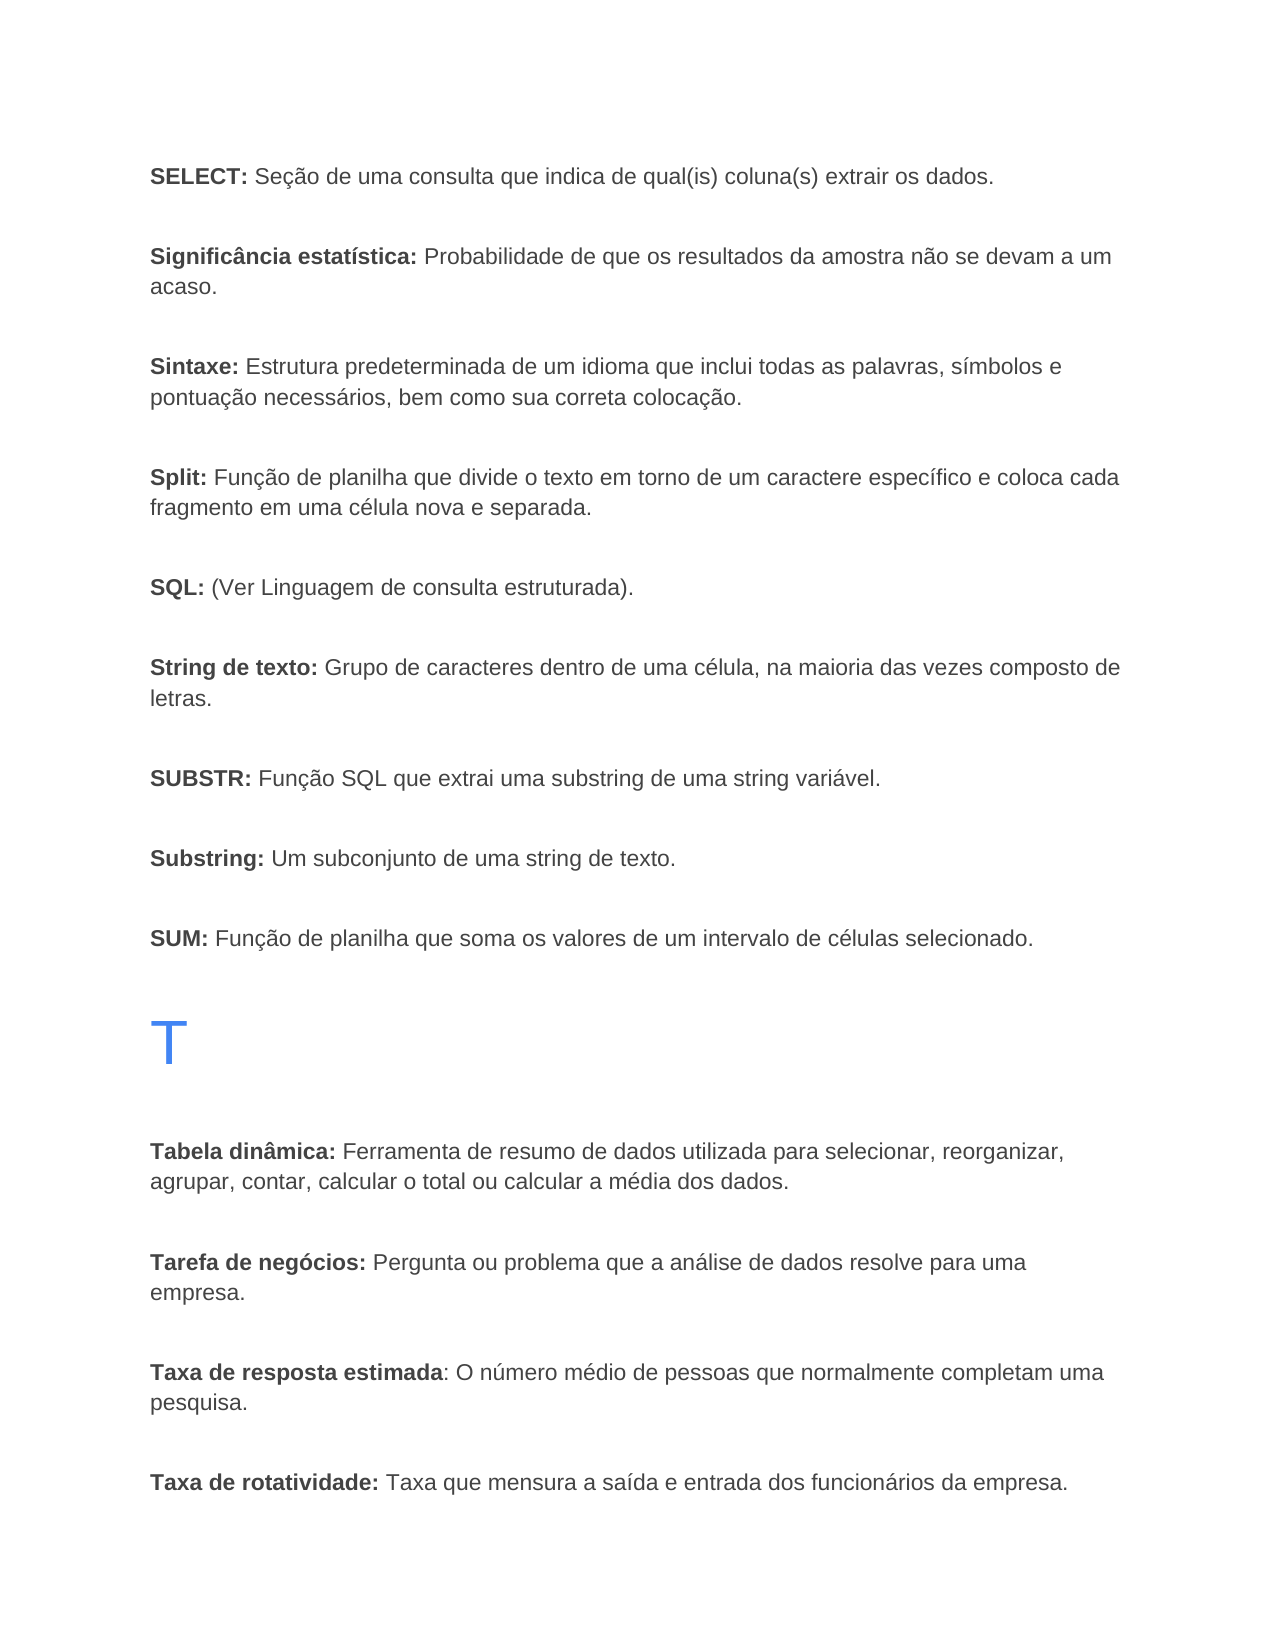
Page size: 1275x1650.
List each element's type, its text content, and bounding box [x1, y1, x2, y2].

text Sintaxe: Estrutura predeterminada de um idioma que inclui todas as palavras, símbolos e pontuação necessários, bem como sua correta colocação. [150, 353, 1125, 410]
text SUBSTR: Função SQL que extrai uma substring de uma string variável. [150, 765, 1125, 791]
text String de texto: Grupo de caracteres dentro de uma célula, na maioria das vezes composto de letras. [150, 654, 1125, 711]
text Substring: Um subconjunto de uma string de texto. [150, 845, 1125, 871]
text Significância estatística: Probabilidade de que os resultados da amostra não se devam a um acaso. [150, 243, 1125, 299]
text SUM: Função de planilha que soma os valores de um intervalo de células selecionado. [150, 925, 1125, 952]
text Tabela dinâmica: Ferramenta de resumo de dados utilizada para selecionar, reorganizar, agrupar, contar, calcular o total ou calcular a média dos dados. [150, 1138, 1125, 1194]
text T [150, 1005, 1125, 1077]
text SELECT: Seção de uma consulta que indica de qual(is) coluna(s) extrair os dados. [150, 163, 1125, 189]
text Taxa de rotatividade: Taxa que mensura a saída e entrada dos funcionários da empresa. [150, 1469, 1125, 1496]
text Split: Função de planilha que divide o texto em torno de um caractere específico e coloca cada fragmento em uma célula nova e separada. [150, 464, 1125, 520]
text Tarefa de negócios: Pergunta ou problema que a análise de dados resolve para uma empresa. [150, 1248, 1125, 1305]
text Taxa de resposta estimada: O número médio de pessoas que normalmente completam uma pesquisa. [150, 1359, 1125, 1415]
text SQL: (Ver Linguagem de consulta estruturada). [150, 574, 1125, 601]
